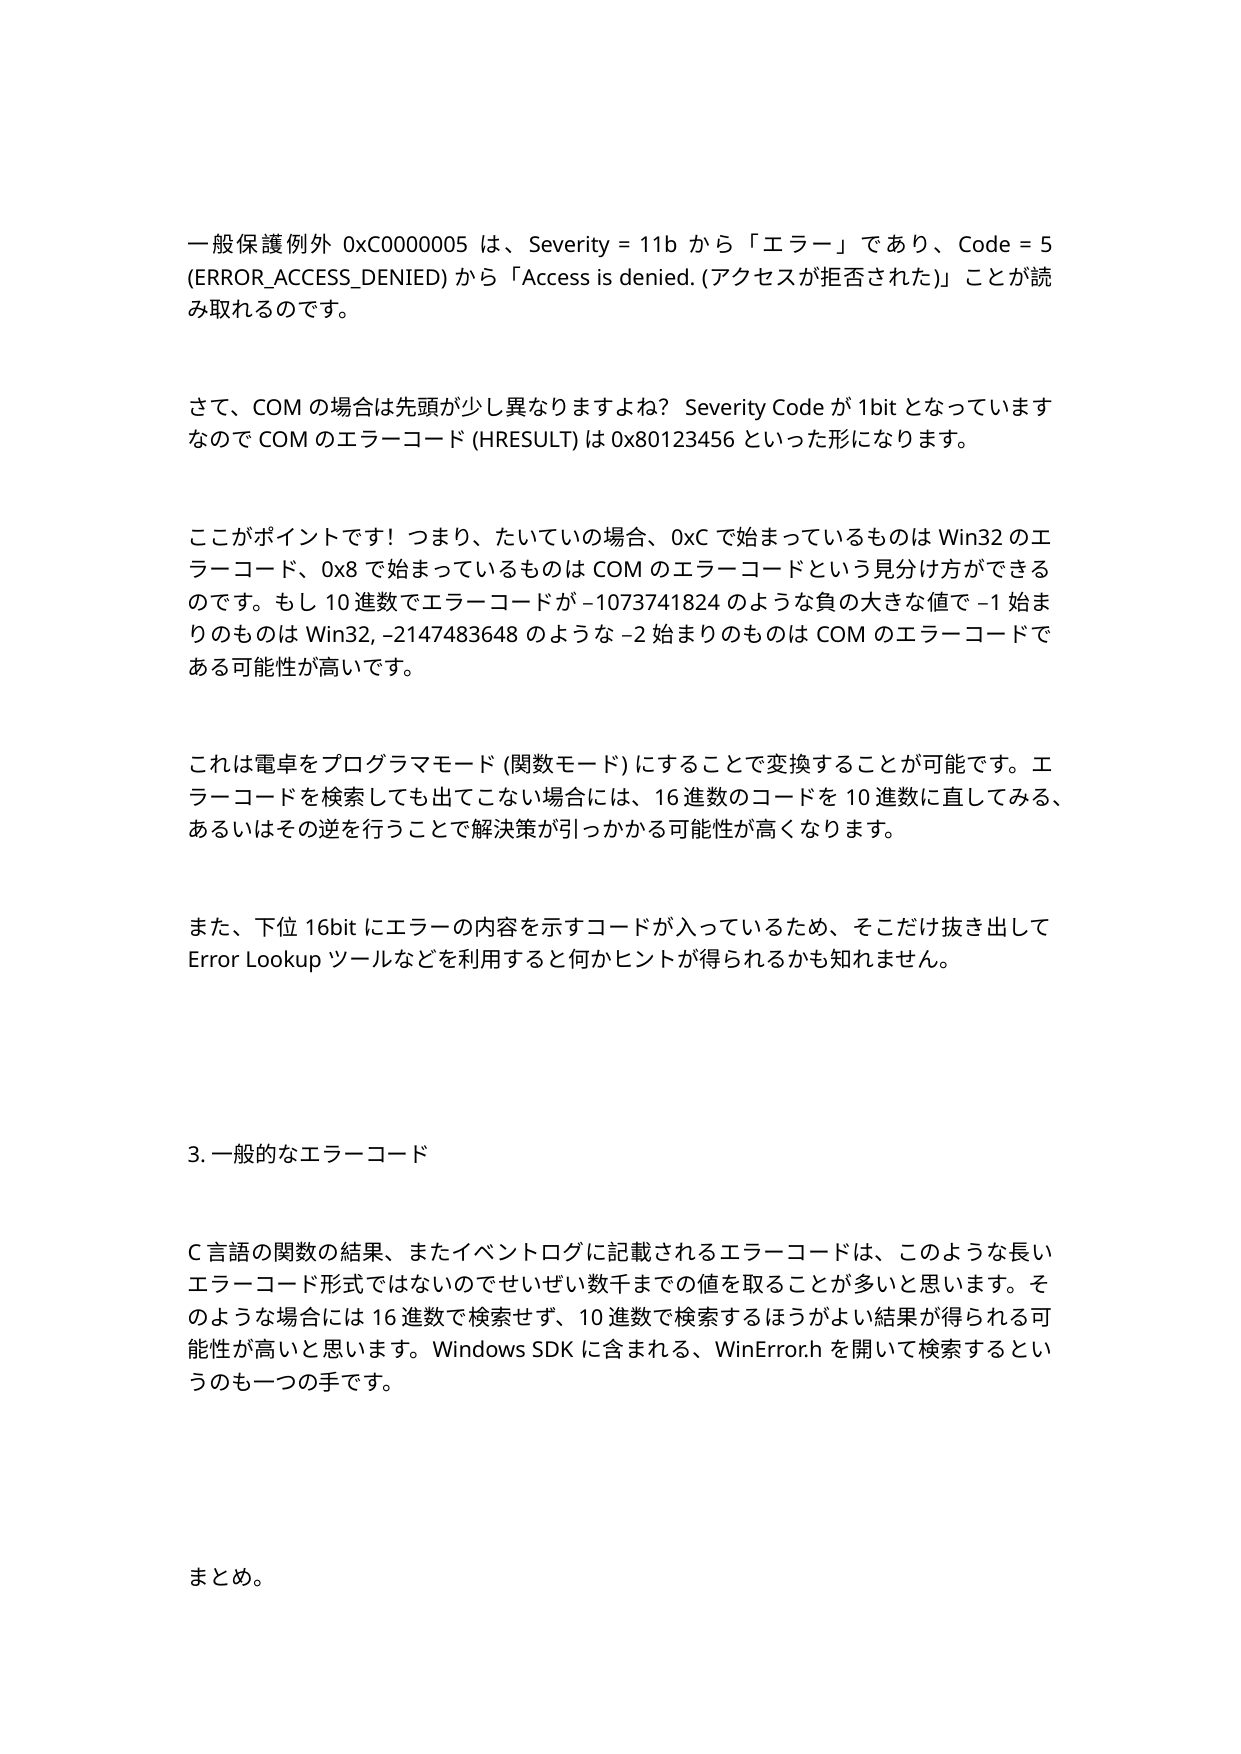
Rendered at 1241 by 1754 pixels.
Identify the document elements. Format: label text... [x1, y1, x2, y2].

text ここがポイントです！つまり、たいていの場合、0xC で始まっているものは Win32 のエラーコード、0x8 で始まっているものは COM のエラーコードという見分け方ができるのです。もし 10進数でエラーコードが –1073741824 のような負の大きな値で –1 始まりのものは Win32, –2147483648 のような –2 始まりのものは COM のエラーコードである可能性が高いです。 [187, 519, 1053, 682]
text C言語の関数の結果、またイベントログに記載されるエラーコードは、このような長いエラーコード形式ではないのでせいぜい数千までの値を取ることが多いと思います。そのような場合には 16進数で検索せず、10進数で検索するほうがよい結果が得られる可能性が高いと思います。Windows SDK に含まれる、WinError.h を開いて検索するというのも一つの手です。 [187, 1234, 1053, 1397]
text また、下位 16bit にエラーの内容を示すコードが入っているため、そこだけ抜き出して Error Lookup ツールなどを利用すると何かヒントが得られるかも知れません。 [187, 909, 1053, 974]
text さて、COM の場合は先頭が少し異なりますよね？ Severity Code が 1bit となっています。なので COM のエラーコード (HRESULT) は 0x80123456 といった形になります。 [187, 389, 1053, 454]
text これは電卓をプログラマモード (関数モード) にすることで変換することが可能です。エラーコードを検索しても出てこない場合には、16進数のコードを 10進数に直してみる、あるいはその逆を行うことで解決策が引っかかる可能性が高くなります。 [187, 747, 1053, 844]
text 3. 一般的なエラーコード [187, 1137, 1053, 1169]
text 一般保護例外 0xC0000005 は、Severity = 11b から「エラー」であり、Code = 5 (ERROR_ACCESS_DENIED) から「Access is denied. (アクセスが拒否された)」ことが読み取れるのです。 [187, 227, 1053, 324]
text まとめ。 [187, 1559, 1053, 1592]
